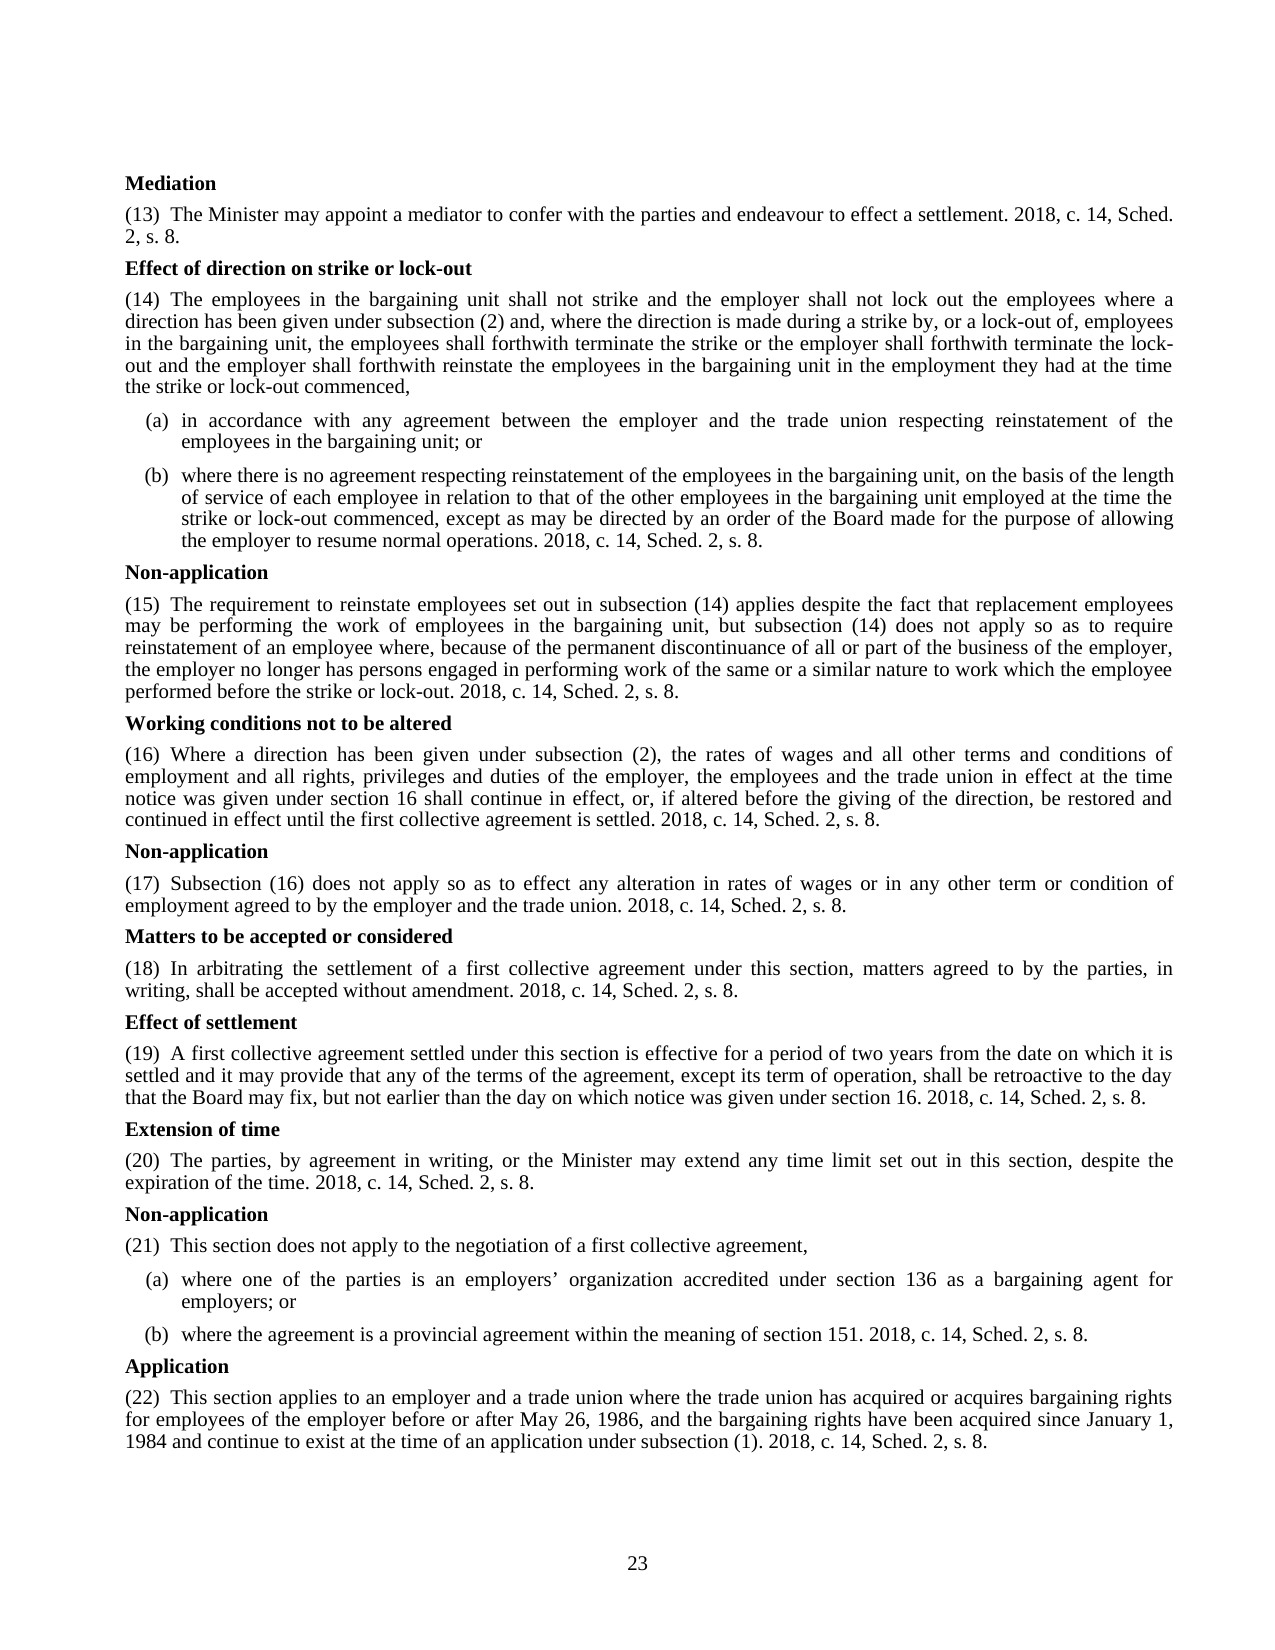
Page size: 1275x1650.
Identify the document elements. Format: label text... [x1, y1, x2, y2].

text (17) Subsection (16) does not apply so as to effect any alteration in rates of wages or in any other term or condition of employment agreed to by the employer and the trade union. 2018, c. 14, Sched. 2, s. 8. [125, 873, 1175, 916]
text (21) This section does not apply to the negotiation of a first collective agreement, [125, 1236, 1175, 1257]
text Working conditions not to be altered [125, 715, 1175, 734]
text (13) The Minister may appoint a mediator to confer with the parties and endeavour to effect a settlement. 2018, c. 14, Sched. 2, s. 8. [125, 204, 1175, 248]
text Non-application [125, 564, 1175, 583]
text (b) where there is no agreement respecting reinstatement of the employees in the bargaining unit, on the basis of the length of service of each employee in relation to that of the other employees in the bargaining unit employed at the time the strike or lock-out commenced, except as may be directed by an order of the Board made for the purpose of allowing the employer to resume normal operations. 2018, c. 14, Sched. 2, s. 8. [125, 465, 1175, 552]
text (a) where one of the parties is an employers’ organization accredited under section 136 as a bargaining agent for employers; or [125, 1269, 1175, 1312]
text (20) The parties, by agreement in writing, or the Minister may extend any time limit set out in this section, despite the expiration of the time. 2018, c. 14, Sched. 2, s. 8. [125, 1150, 1175, 1194]
text (18) In arbitrating the settlement of a first collective agreement under this section, matters agreed to by the parties, in writing, shall be accepted without amendment. 2018, c. 14, Sched. 2, s. 8. [125, 958, 1175, 1002]
text Mediation [125, 175, 1175, 194]
text (b) where the agreement is a provincial agreement within the meaning of section 151. 2018, c. 14, Sched. 2, s. 8. [125, 1324, 1175, 1346]
text Matters to be accepted or considered [125, 929, 1175, 948]
text Application [125, 1358, 1175, 1377]
text (15) The requirement to reinstate employees set out in subsection (14) applies despite the fact that replacement employees may be performing the work of employees in the bargaining unit, but subsection (14) does not apply so as to require reinstatement of an employee where, because of the permanent discontinuance of all or part of the business of the employer, the employer no longer has persons engaged in performing work of the same or a similar nature to work which the employee performed before the strike or lock-out. 2018, c. 14, Sched. 2, s. 8. [125, 594, 1175, 702]
text (16) Where a direction has been given under subsection (2), the rates of wages and all other terms and conditions of employment and all rights, privileges and duties of the employer, the employees and the trade union in effect at the time notice was given under section 16 shall continue in effect, or, if altered before the giving of the direction, be restored and continued in effect until the first collective agreement is settled. 2018, c. 14, Sched. 2, s. 8. [125, 744, 1175, 831]
text Non-application [125, 844, 1175, 862]
text Effect of settlement [125, 1014, 1175, 1033]
text (a) in accordance with any agreement between the employer and the trade union respecting reinstatement of the employees in the bargaining unit; or [125, 410, 1175, 453]
text (19) A first collective agreement settled under this section is effective for a period of two years from the date on which it is settled and it may provide that any of the terms of the agreement, except its term of operation, shall be retroactive to the day that the Board may fix, but not earlier than the day on which notice was given under section 16. 2018, c. 14, Sched. 2, s. 8. [125, 1043, 1175, 1109]
text Non-application [125, 1206, 1175, 1225]
text Effect of direction on strike or lock-out [125, 260, 1175, 279]
text Extension of time [125, 1121, 1175, 1140]
text (22) This section applies to an employer and a trade union where the trade union has acquired or acquires bargaining rights for employees of the employer before or after May 26, 1986, and the bargaining rights have been acquired since January 1, 1984 and continue to exist at the time of an application under subsection (1). 2018, c. 14, Sched. 2, s. 8. [125, 1387, 1175, 1453]
text (14) The employees in the bargaining unit shall not strike and the employer shall not lock out the employees where a direction has been given under subsection (2) and, where the direction is made during a strike by, or a lock-out of, employees in the bargaining unit, the employees shall forthwith terminate the strike or the employer shall forthwith terminate the lock-out and the employer shall forthwith reinstate the employees in the bargaining unit in the employment they had at the time the strike or lock-out commenced, [125, 289, 1175, 398]
